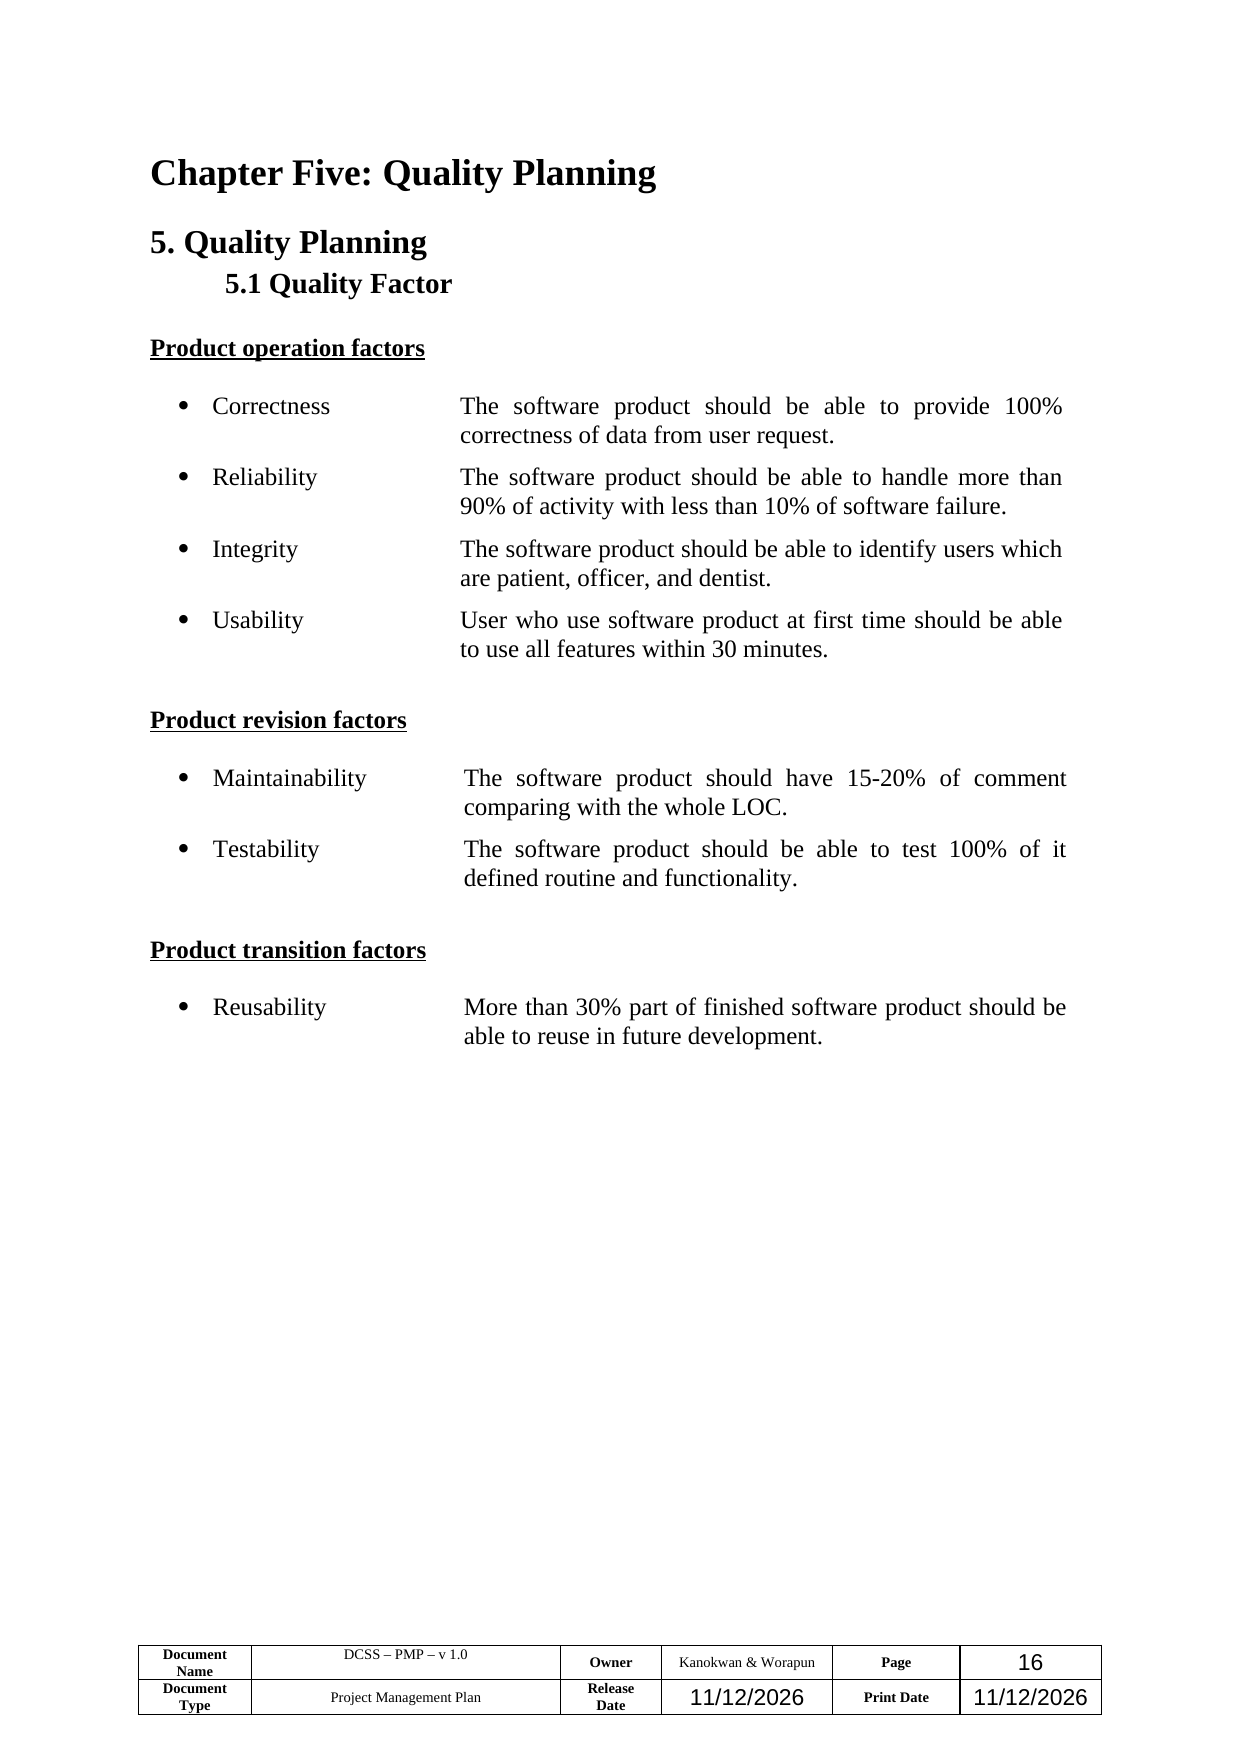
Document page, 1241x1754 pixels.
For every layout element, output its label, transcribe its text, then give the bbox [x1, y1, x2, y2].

table_header Correctness [168, 391, 374, 462]
table_cell The software product should be able to handle more than 90% of activity with less than 10% of software failure. [374, 463, 1075, 534]
text Product operation factors [150, 333, 1090, 362]
subtitle 5. Quality Planning [150, 222, 1090, 261]
table_cell Reliability [168, 463, 374, 534]
table_cell The software product should be able to identify users which are patient, officer, and dentist. [374, 534, 1075, 605]
table_cell User who use software product at first time should be able to use all features within 30 minutes. [374, 605, 1075, 677]
table_header The software product should be able to provide 100% correctness of data from user request. [374, 391, 1075, 462]
text Product transition factors [150, 935, 1090, 963]
table_cell Integrity [168, 534, 374, 605]
table_cell Testability [168, 835, 419, 906]
table_header Maintainability [168, 763, 419, 834]
table_header The software product should have 15-20% of comment comparing with the whole LOC. [419, 763, 1079, 834]
subtitle Chapter Five: Quality Planning [150, 150, 1090, 193]
text 5.1 Quality Factor [150, 266, 1090, 300]
text Product revision factors [150, 706, 1090, 734]
table_header More than 30% part of finished software product should be able to reuse in future development. [419, 992, 1079, 1078]
table_cell The software product should be able to test 100% of it defined routine and functionality. [419, 835, 1079, 906]
table_cell Usability [168, 605, 374, 677]
table_header Reusability [168, 992, 419, 1078]
